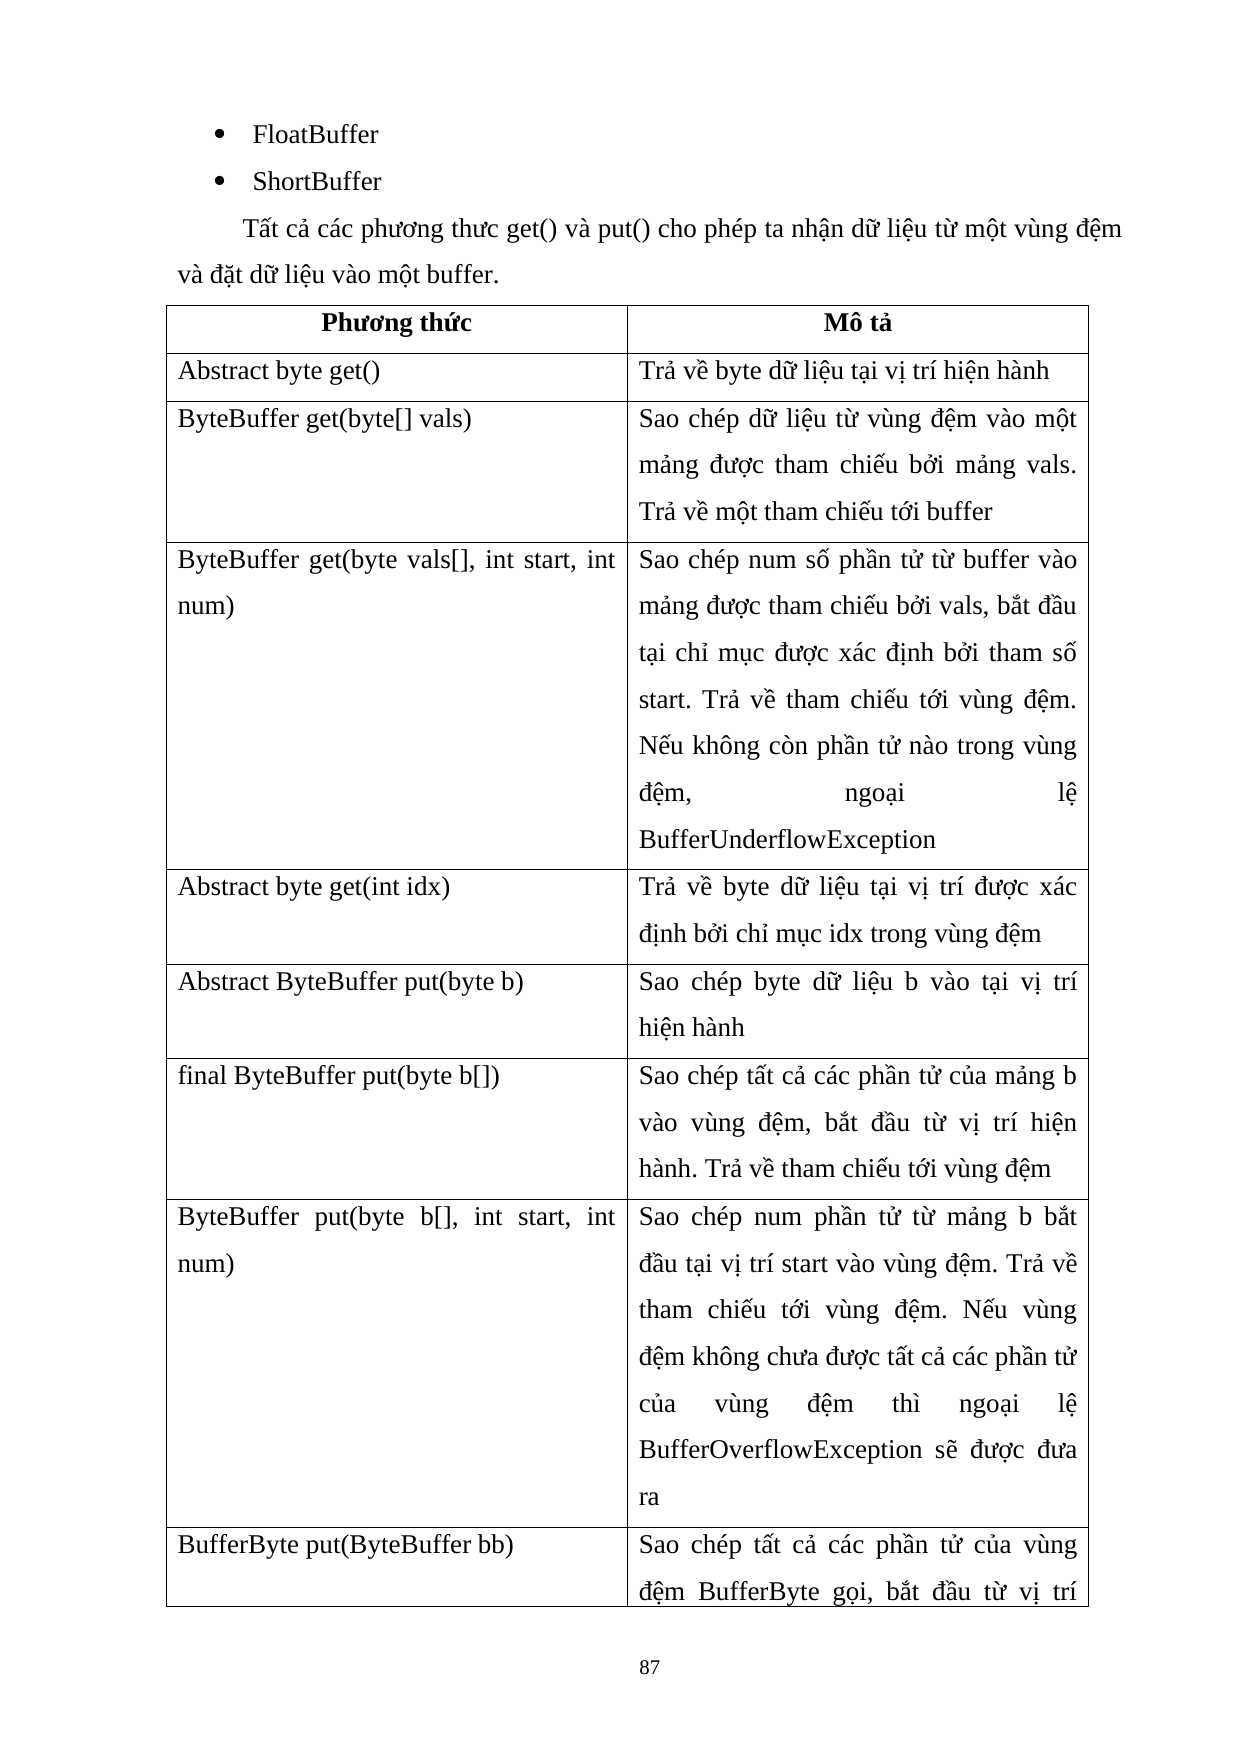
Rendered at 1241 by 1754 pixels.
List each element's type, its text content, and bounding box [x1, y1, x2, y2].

text Tất cả các phương thưc get() và put() cho phép ta nhận dữ liệu từ một vùng đệm và đặt dữ liệu vào một buffer. [177, 212, 1122, 290]
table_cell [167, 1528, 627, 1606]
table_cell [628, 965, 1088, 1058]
text FloatBuffer [215, 118, 1122, 149]
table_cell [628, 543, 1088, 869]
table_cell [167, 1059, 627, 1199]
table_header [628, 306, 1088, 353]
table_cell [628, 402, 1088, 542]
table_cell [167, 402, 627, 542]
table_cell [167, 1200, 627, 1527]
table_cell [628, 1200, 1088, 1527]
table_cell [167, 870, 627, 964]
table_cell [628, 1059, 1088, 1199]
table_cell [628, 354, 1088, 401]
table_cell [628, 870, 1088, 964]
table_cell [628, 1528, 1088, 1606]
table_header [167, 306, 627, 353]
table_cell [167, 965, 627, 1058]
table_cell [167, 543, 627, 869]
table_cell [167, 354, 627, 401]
text ShortBuffer [215, 165, 1122, 196]
